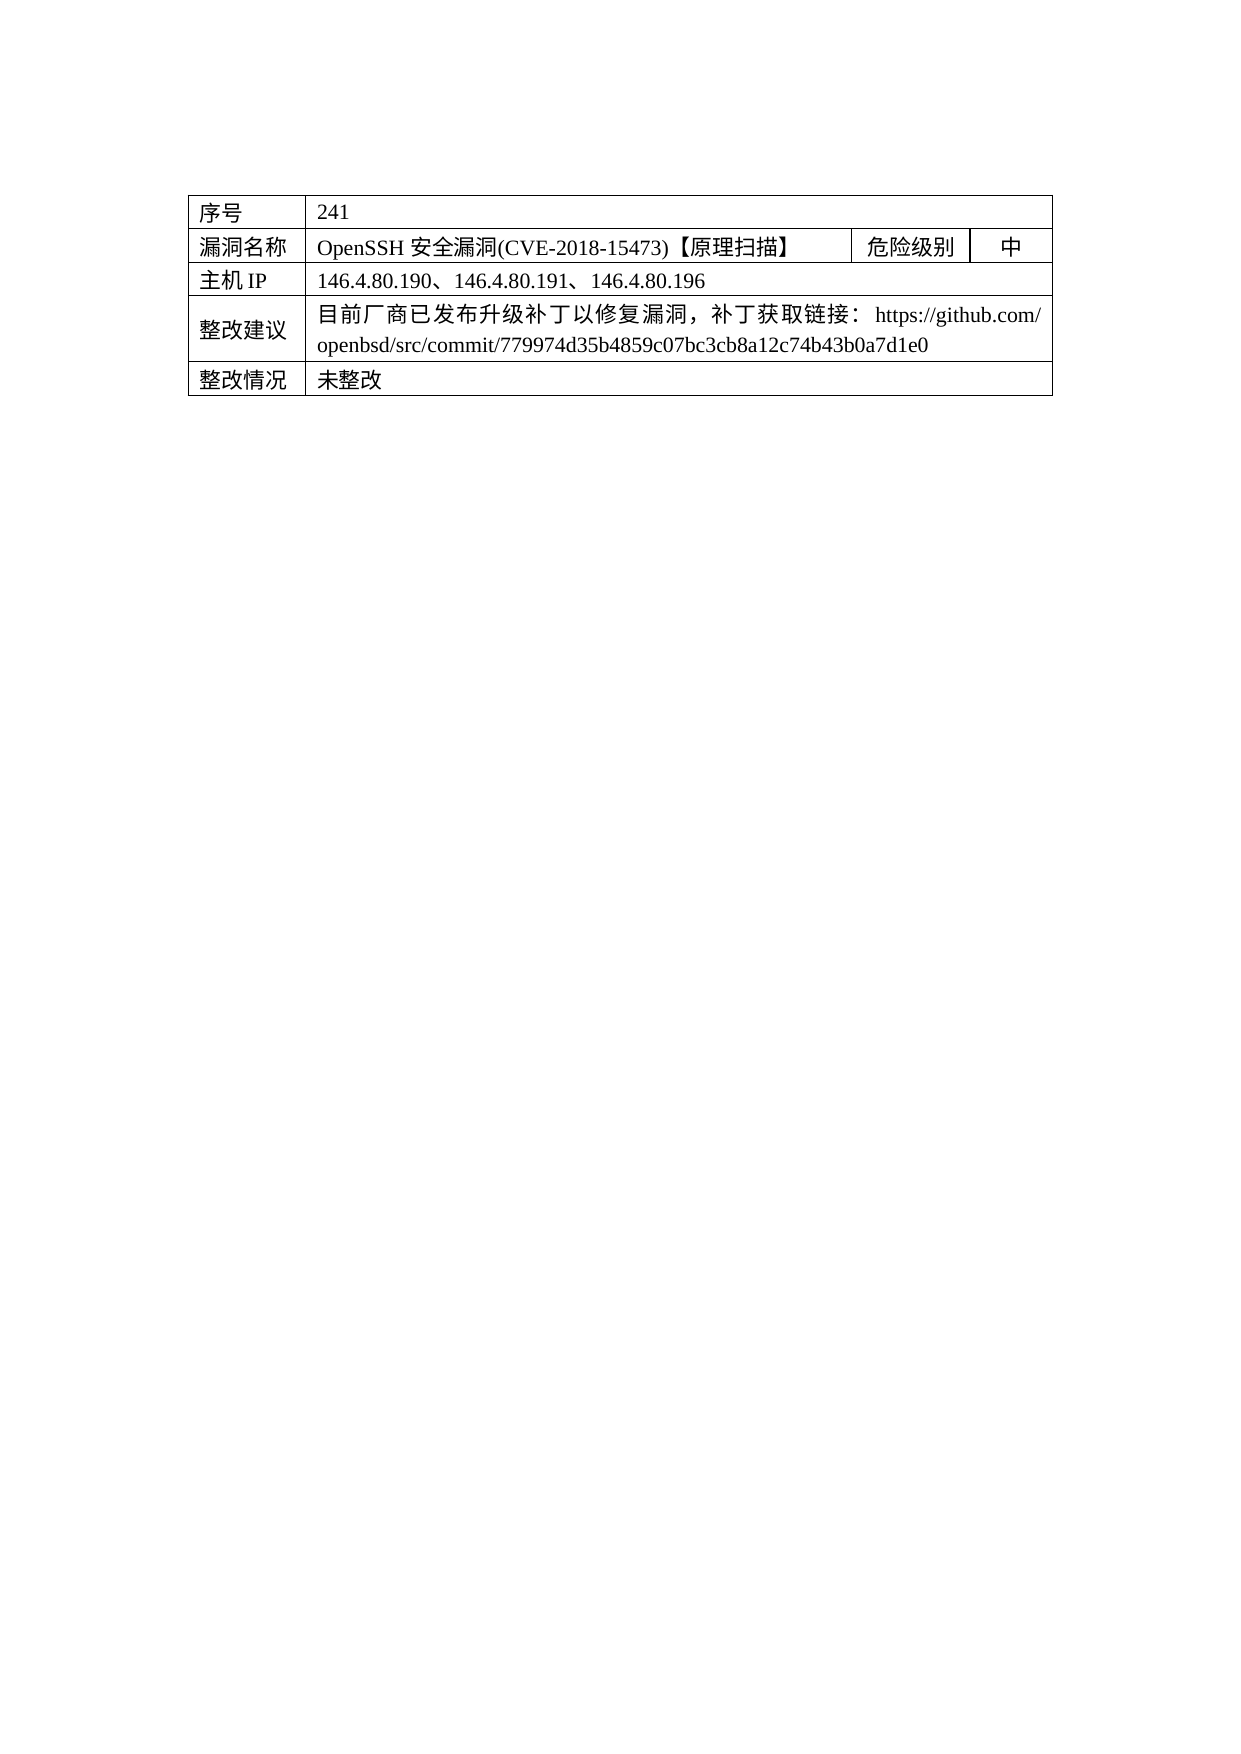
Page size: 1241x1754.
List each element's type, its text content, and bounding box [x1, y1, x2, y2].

table_cell 整改建议 [189, 296, 305, 361]
table_cell 146.4.80.190、146.4.80.191、146.4.80.196 [306, 263, 1052, 295]
table_cell OpenSSH 安全漏洞(CVE-2018-15473)【原理扫描】 [306, 229, 851, 262]
table_header 序号 [189, 196, 305, 228]
table_cell 危险级别 [852, 229, 969, 262]
table_header 241 [306, 196, 1052, 228]
table_cell 中 [971, 229, 1052, 262]
table_cell 目前厂商已发布升级补丁以修复漏洞，补丁获取链接：https://github.com/openbsd/src/commit/779974d35b4859c07bc3cb8a12c74b43b0a7d1e0 [306, 296, 1052, 361]
table_cell 未整改 [306, 362, 1052, 395]
table_cell 漏洞名称 [189, 229, 305, 262]
table_cell 整改情况 [189, 362, 305, 395]
table_cell 主机IP [189, 263, 305, 295]
